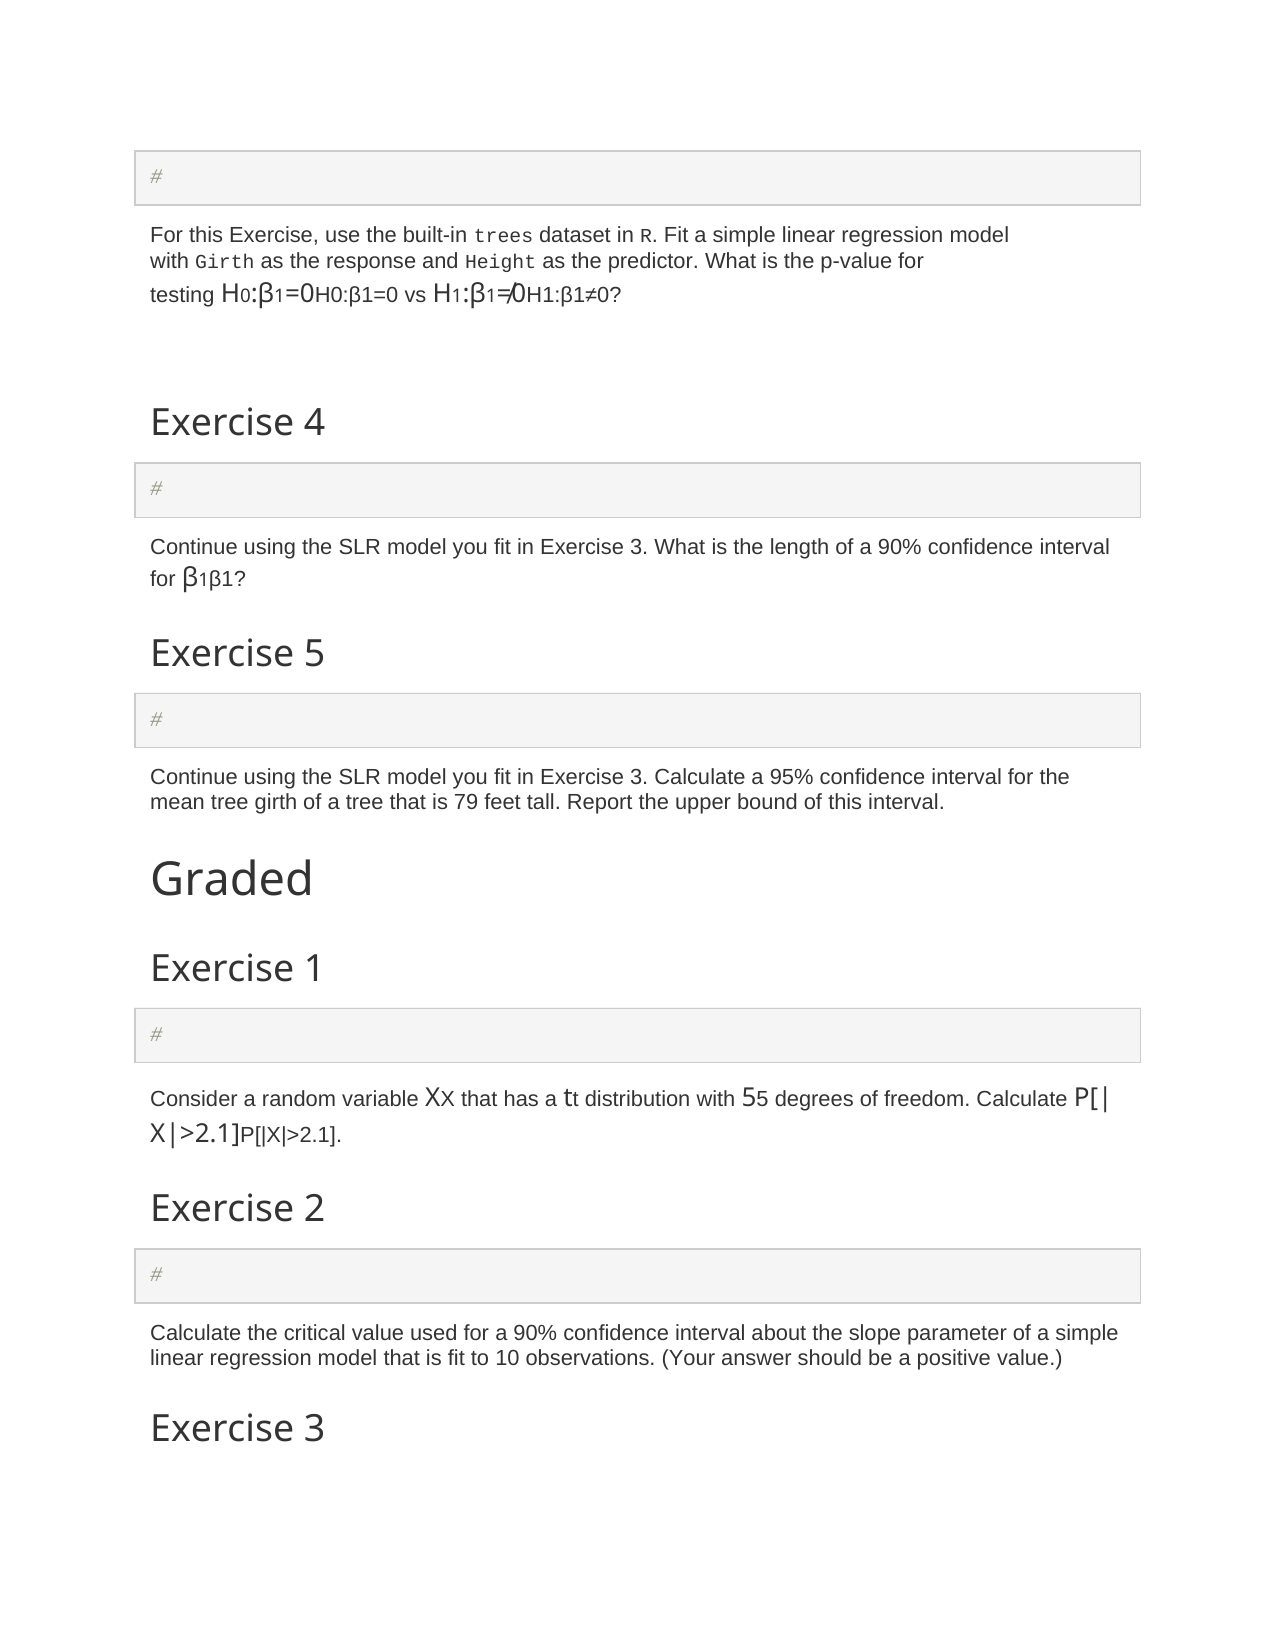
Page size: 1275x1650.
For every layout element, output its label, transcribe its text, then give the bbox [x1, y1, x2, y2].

text # [136, 1250, 1140, 1302]
text For this Exercise, use the built-in trees dataset in R. Fit a simple linear regression model with Girth as the response and Height as the predictor. What is the p-value for testing H0:β1=0H0:β1=0 vs H1:β1≠0H1:β1≠0? [150, 222, 1125, 310]
text Continue using the SLR model you fit in Exercise 3. What is the length of a 90% confidence interval for β1β1? [150, 534, 1125, 594]
text # [136, 152, 1140, 204]
text # [136, 694, 1140, 747]
subtitle Graded [150, 846, 1125, 909]
text Calculate the critical value used for a 90% confidence interval about the slope parameter of a simple linear regression model that is fit to 10 observations. (Your answer should be a positive value.) [150, 1319, 1125, 1370]
subtitle Exercise 4 [150, 396, 1125, 447]
subtitle Exercise 2 [150, 1181, 1125, 1232]
subtitle Exercise 5 [150, 626, 1125, 677]
text # [136, 464, 1140, 517]
text Continue using the SLR model you fit in Exercise 3. Calculate a 95% confidence interval for the mean tree girth of a tree that is 79 feet tall. Report the upper bound of this interval. [150, 764, 1125, 814]
text # [136, 1009, 1140, 1062]
subtitle Exercise 1 [150, 941, 1125, 992]
subtitle Exercise 3 [150, 1401, 1125, 1452]
text Consider a random variable XX that has a tt distribution with 55 degrees of freedom. Calculate P[|X|>2.1]P[|X|>2.1]. [150, 1079, 1125, 1150]
